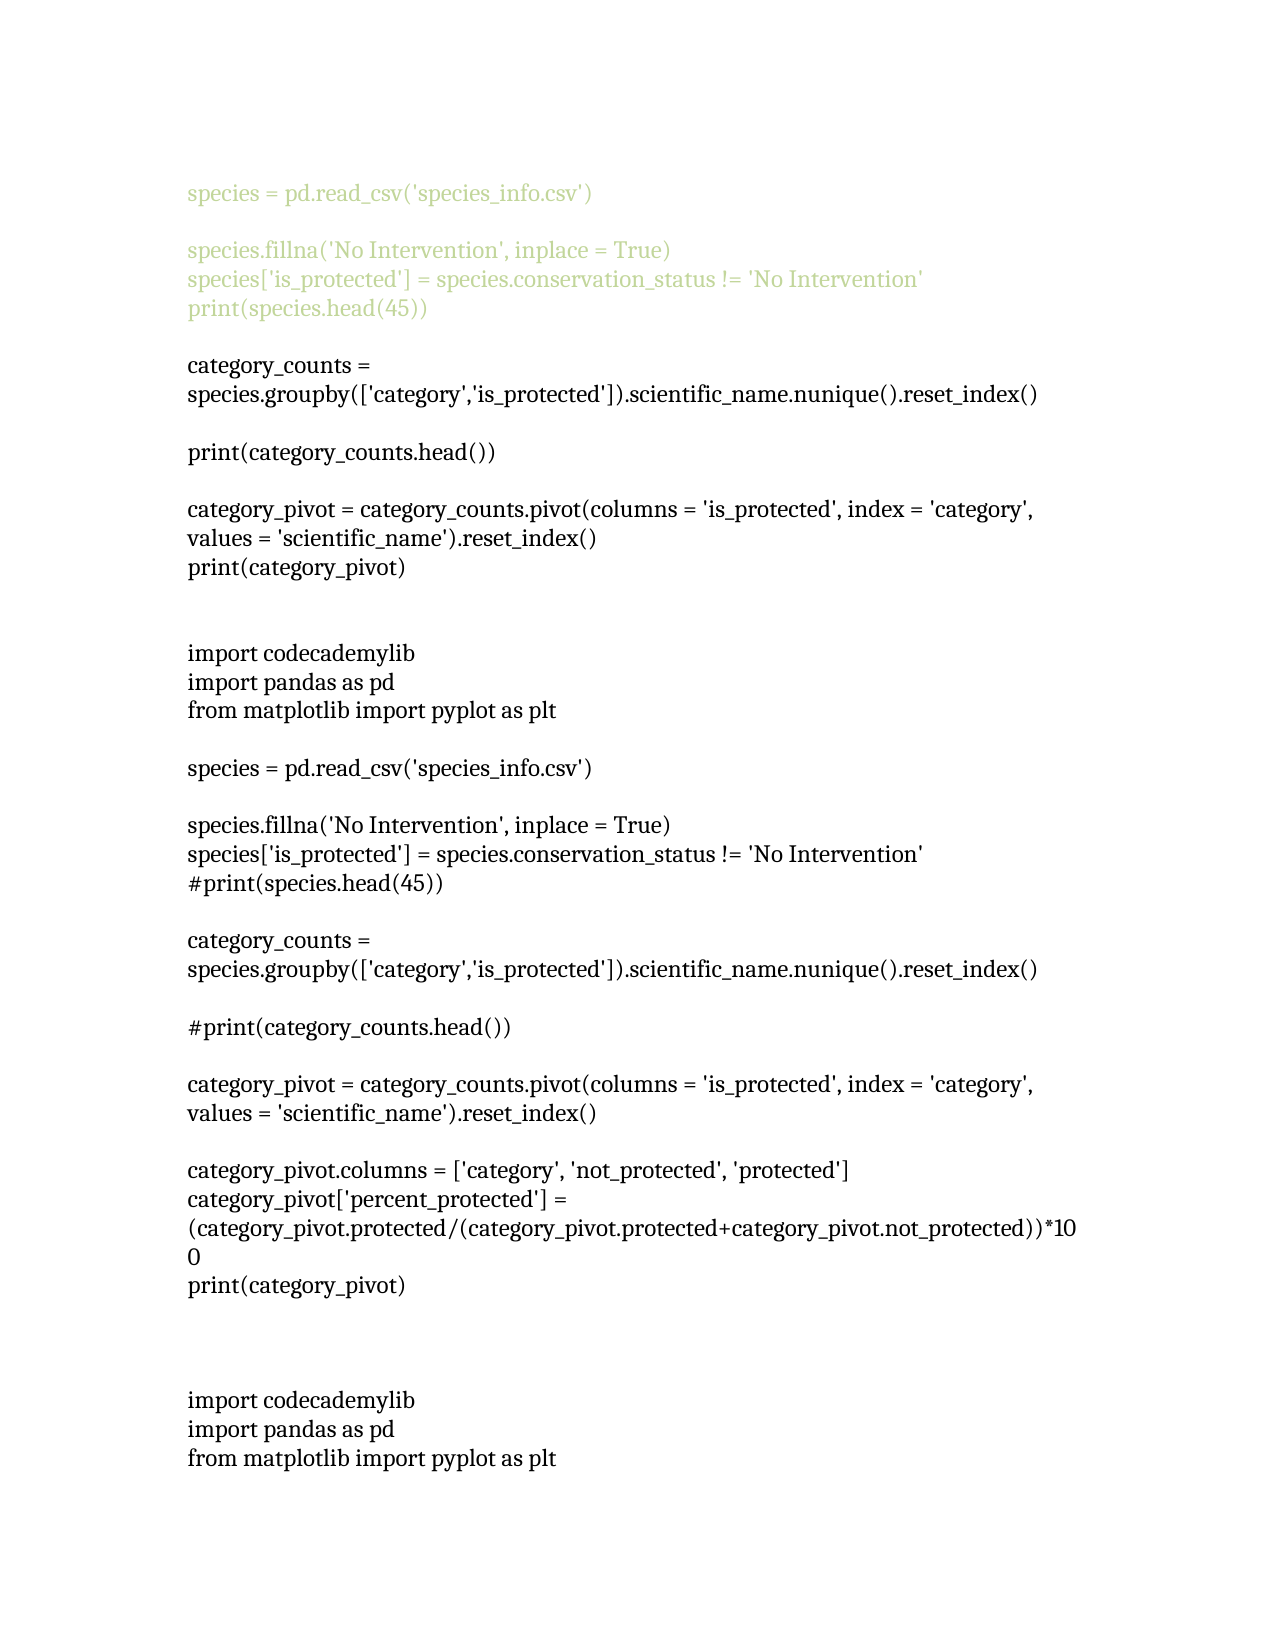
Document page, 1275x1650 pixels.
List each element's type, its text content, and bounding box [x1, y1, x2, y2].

text category_counts = species.groupby(['category','is_protected']).scientific_name.nunique().reset_index() [187, 926, 1087, 984]
text print(category_counts.head()) [187, 437, 1087, 466]
text from matplotlib import pyplot as plt [187, 696, 1087, 725]
text #print(species.head(45)) [187, 869, 1087, 897]
text species = pd.read_csv('species_info.csv') [187, 754, 1087, 782]
text import pandas as pd [187, 667, 1087, 696]
text category_pivot = category_counts.pivot(columns = 'is_protected', index = 'category', values = 'scientific_name').reset_index() [187, 1070, 1087, 1127]
text category_pivot.columns = ['category', 'not_protected', 'protected'] [187, 1156, 1087, 1185]
text import codecademylib [187, 1386, 1087, 1415]
text species.fillna('No Intervention', inplace = True) [187, 811, 1087, 840]
text #print(category_counts.head()) [187, 1012, 1087, 1041]
text species.fillna('No Intervention', inplace = True) [187, 236, 1087, 265]
text category_pivot = category_counts.pivot(columns = 'is_protected', index = 'category', values = 'scientific_name').reset_index() [187, 495, 1087, 552]
text category_counts = species.groupby(['category','is_protected']).scientific_name.nunique().reset_index() [187, 351, 1087, 409]
text print(category_pivot) [187, 1271, 1087, 1300]
text from matplotlib import pyplot as plt [187, 1444, 1087, 1472]
text category_pivot['percent_protected'] = (category_pivot.protected/(category_pivot.protected+category_pivot.not_protected))*100 [187, 1185, 1087, 1271]
text import codecademylib [187, 639, 1087, 667]
text print(species.head(45)) [187, 294, 1087, 322]
text import pandas as pd [187, 1415, 1087, 1444]
text species = pd.read_csv('species_info.csv') [187, 179, 1087, 207]
text species['is_protected'] = species.conservation_status != 'No Intervention' [187, 840, 1087, 869]
text print(category_pivot) [187, 552, 1087, 581]
text species['is_protected'] = species.conservation_status != 'No Intervention' [187, 265, 1087, 294]
